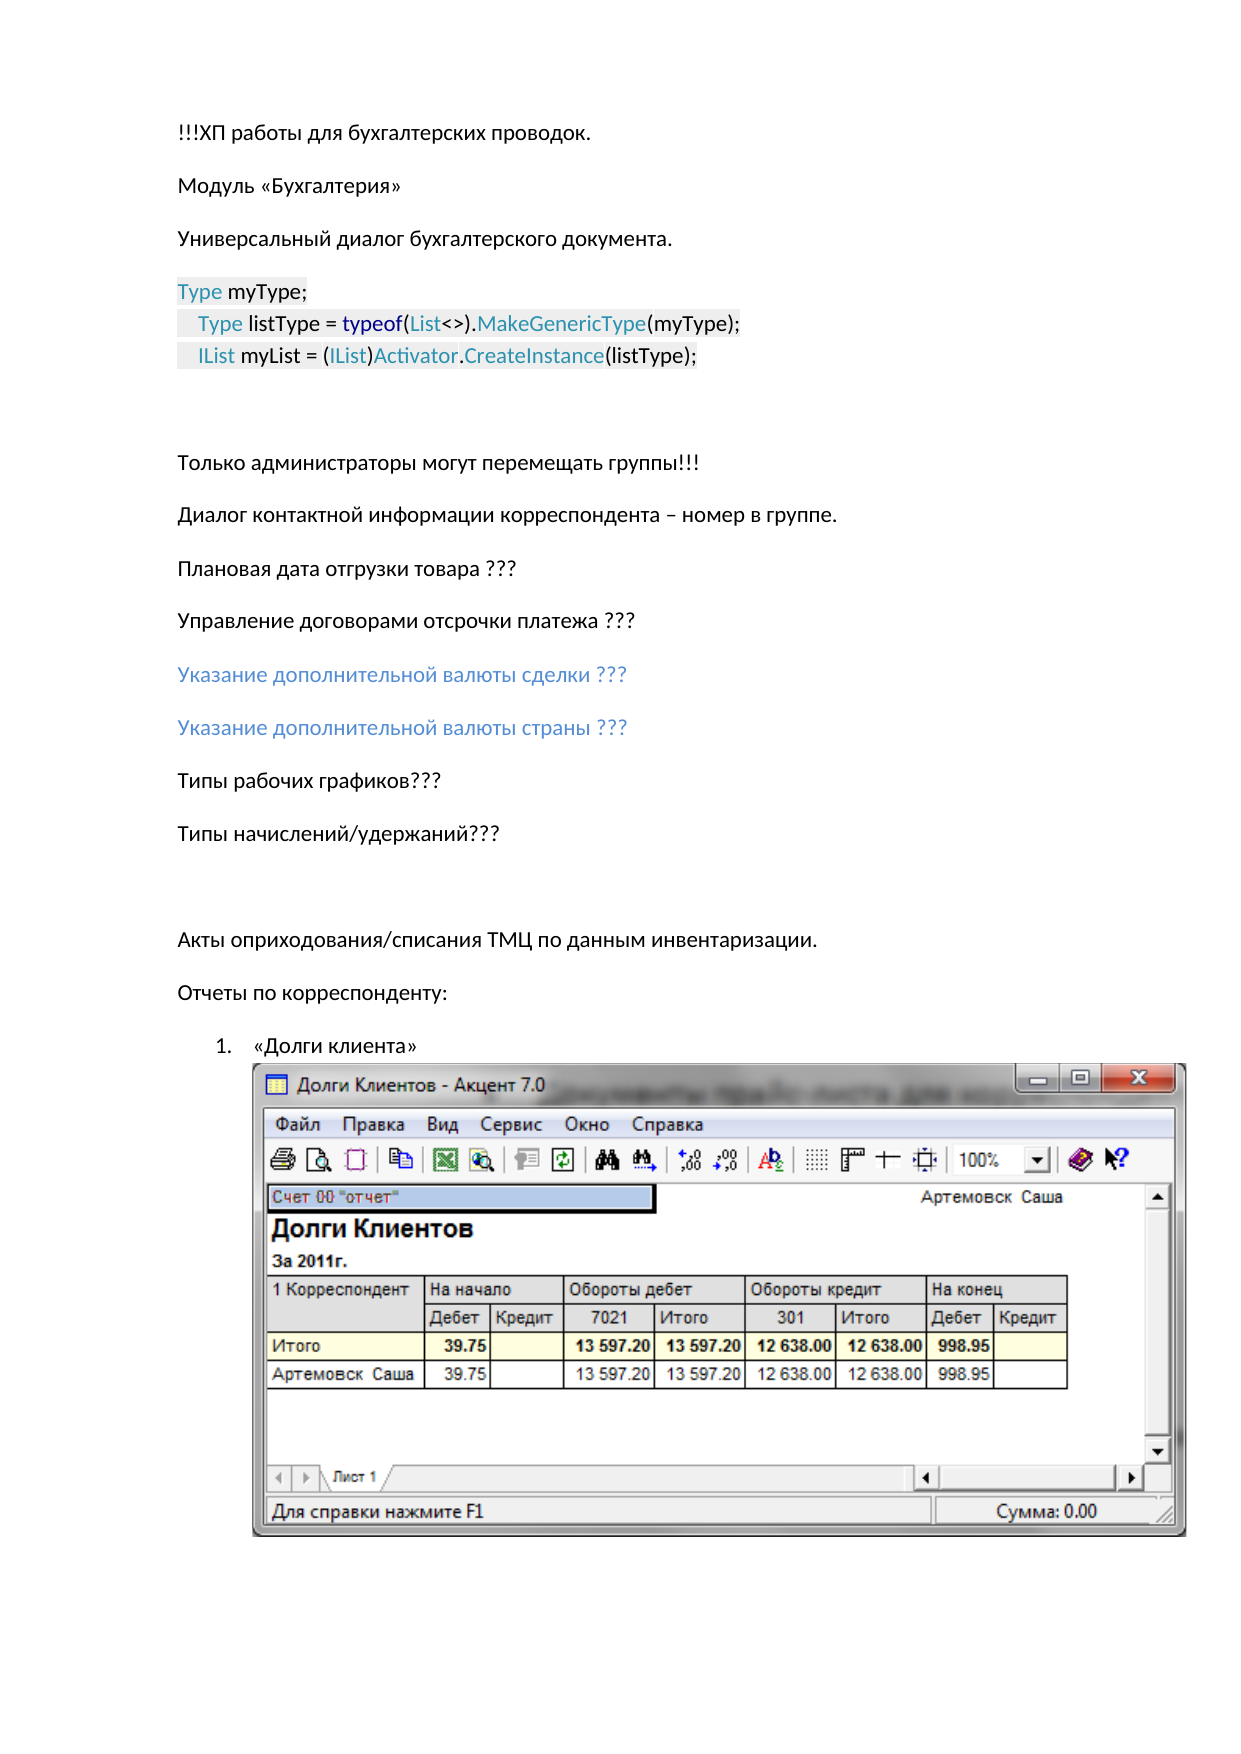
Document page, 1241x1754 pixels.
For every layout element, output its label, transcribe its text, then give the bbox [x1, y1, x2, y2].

text Типы начислений/удержаний??? [177, 819, 1152, 847]
text Указание дополнительной валюты страны ??? [177, 713, 1152, 741]
text Типы рабочих графиков??? [177, 766, 1152, 794]
text Модуль «Бухгалтерия» [177, 171, 1152, 199]
text Указание дополнительной валюты сделки ??? [177, 660, 1152, 688]
text Диалог контактной информации корреспондента – номер в группе. [177, 501, 1152, 529]
text Type myType; Type listType = typeof(List<>).MakeGenericType(myType); IList myList = (IList)Activator.CreateInstance(listType); [177, 277, 1152, 369]
text Управление договорами отсрочки платежа ??? [177, 607, 1152, 635]
text !!!ХП работы для бухгалтерских проводок. [177, 118, 1152, 146]
text Только администраторы могут перемещать группы!!! [177, 448, 1152, 476]
text Универсальный диалог бухгалтерского документа. [177, 224, 1152, 252]
text Отчеты по корреспонденту: [177, 978, 1152, 1006]
picture [252, 1063, 1187, 1537]
text Акты оприходования/списания ТМЦ по данным инвентаризации. [177, 925, 1152, 953]
text Плановая дата отгрузки товара ??? [177, 554, 1152, 582]
